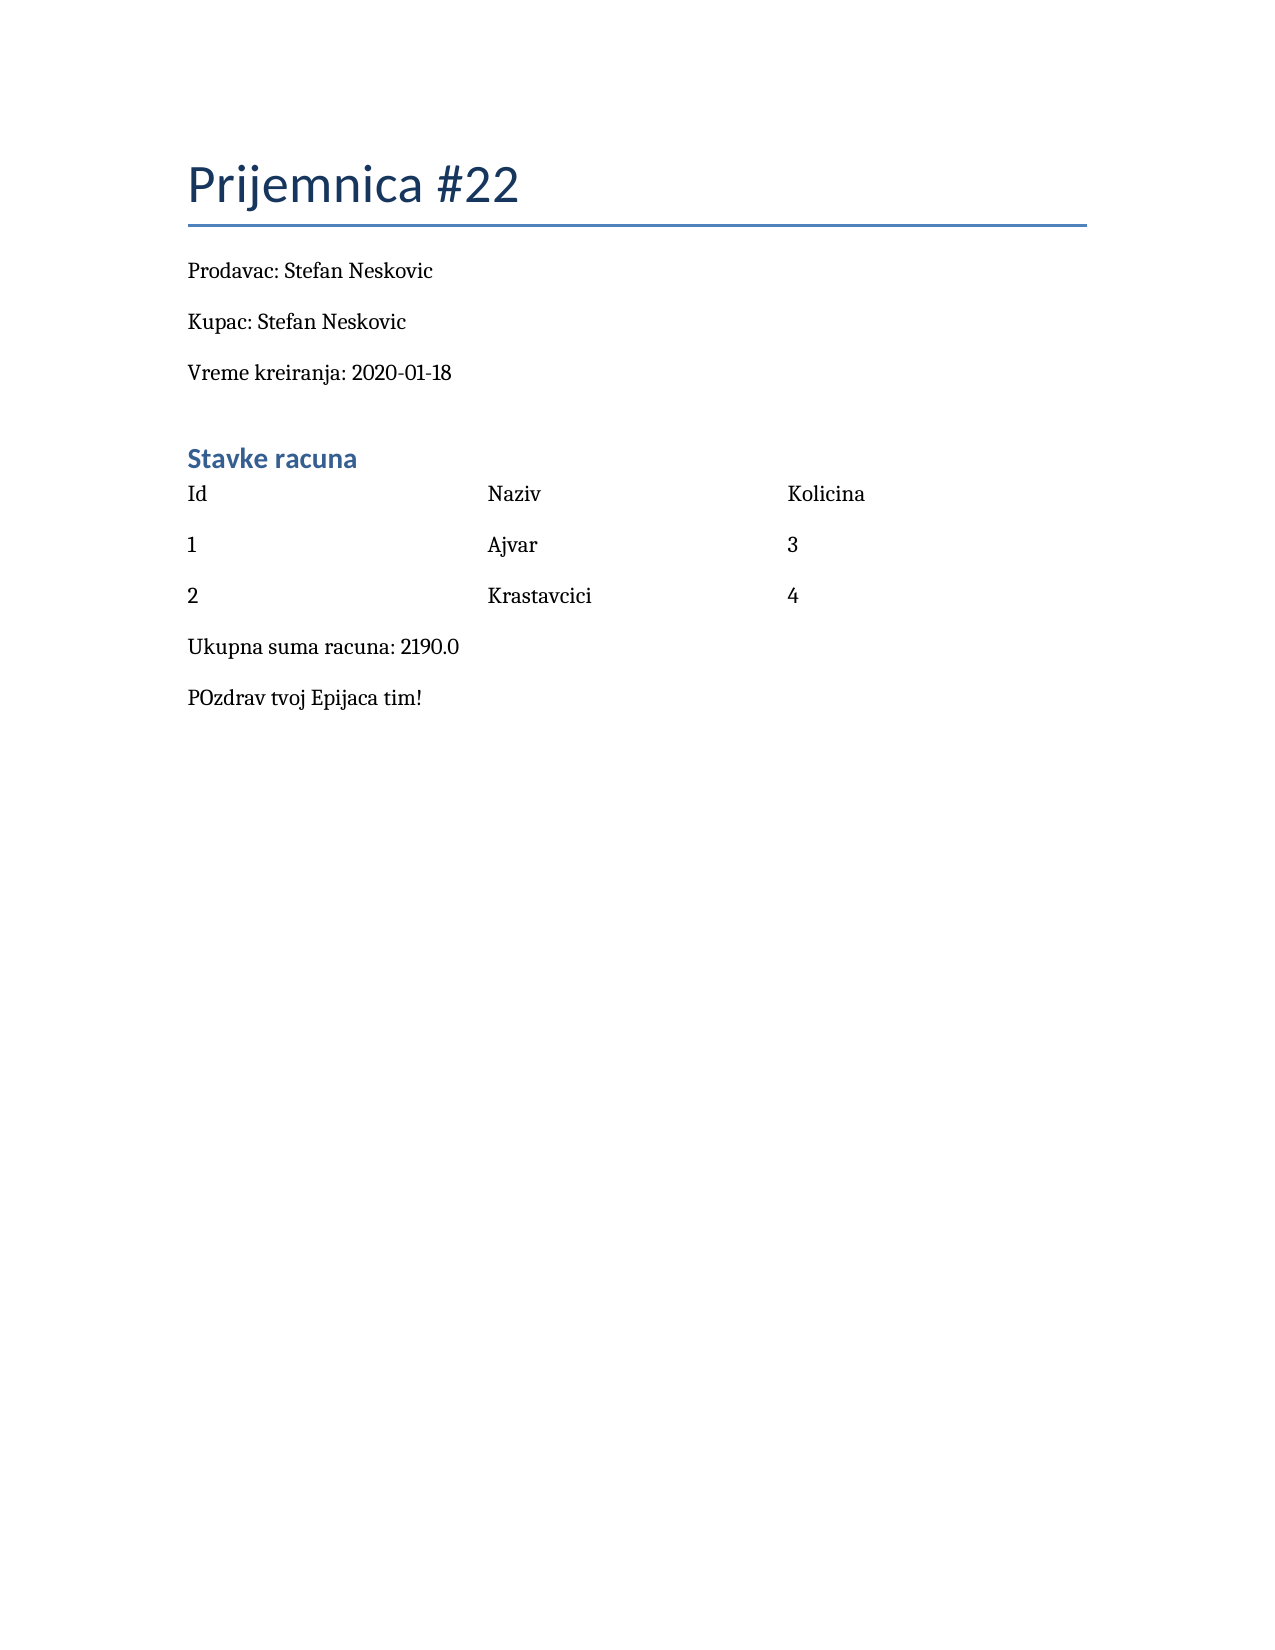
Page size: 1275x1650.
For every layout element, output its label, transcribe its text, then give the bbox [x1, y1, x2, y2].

text Ukupna suma racuna: 2190.0 [187, 634, 1087, 661]
subtitle Stavke racuna [187, 440, 1087, 476]
table_cell 4 [776, 583, 1076, 634]
table_header Kolicina [776, 481, 1076, 532]
table_header Naziv [476, 481, 776, 532]
table_header Id [176, 481, 476, 532]
table_cell Krastavcici [476, 583, 776, 634]
text Prodavac: Stefan Neskovic [187, 258, 1087, 284]
text POzdrav tvoj Epijaca tim! [187, 685, 1087, 712]
text Kupac: Stefan Neskovic [187, 309, 1087, 335]
table_cell 2 [176, 583, 476, 634]
text Vreme kreiranja: 2020-01-18 [187, 360, 1087, 386]
title Prijemnica #22 [187, 150, 1087, 227]
table_cell Ajvar [476, 532, 776, 583]
table_cell 3 [776, 532, 1076, 583]
table_cell 1 [176, 532, 476, 583]
